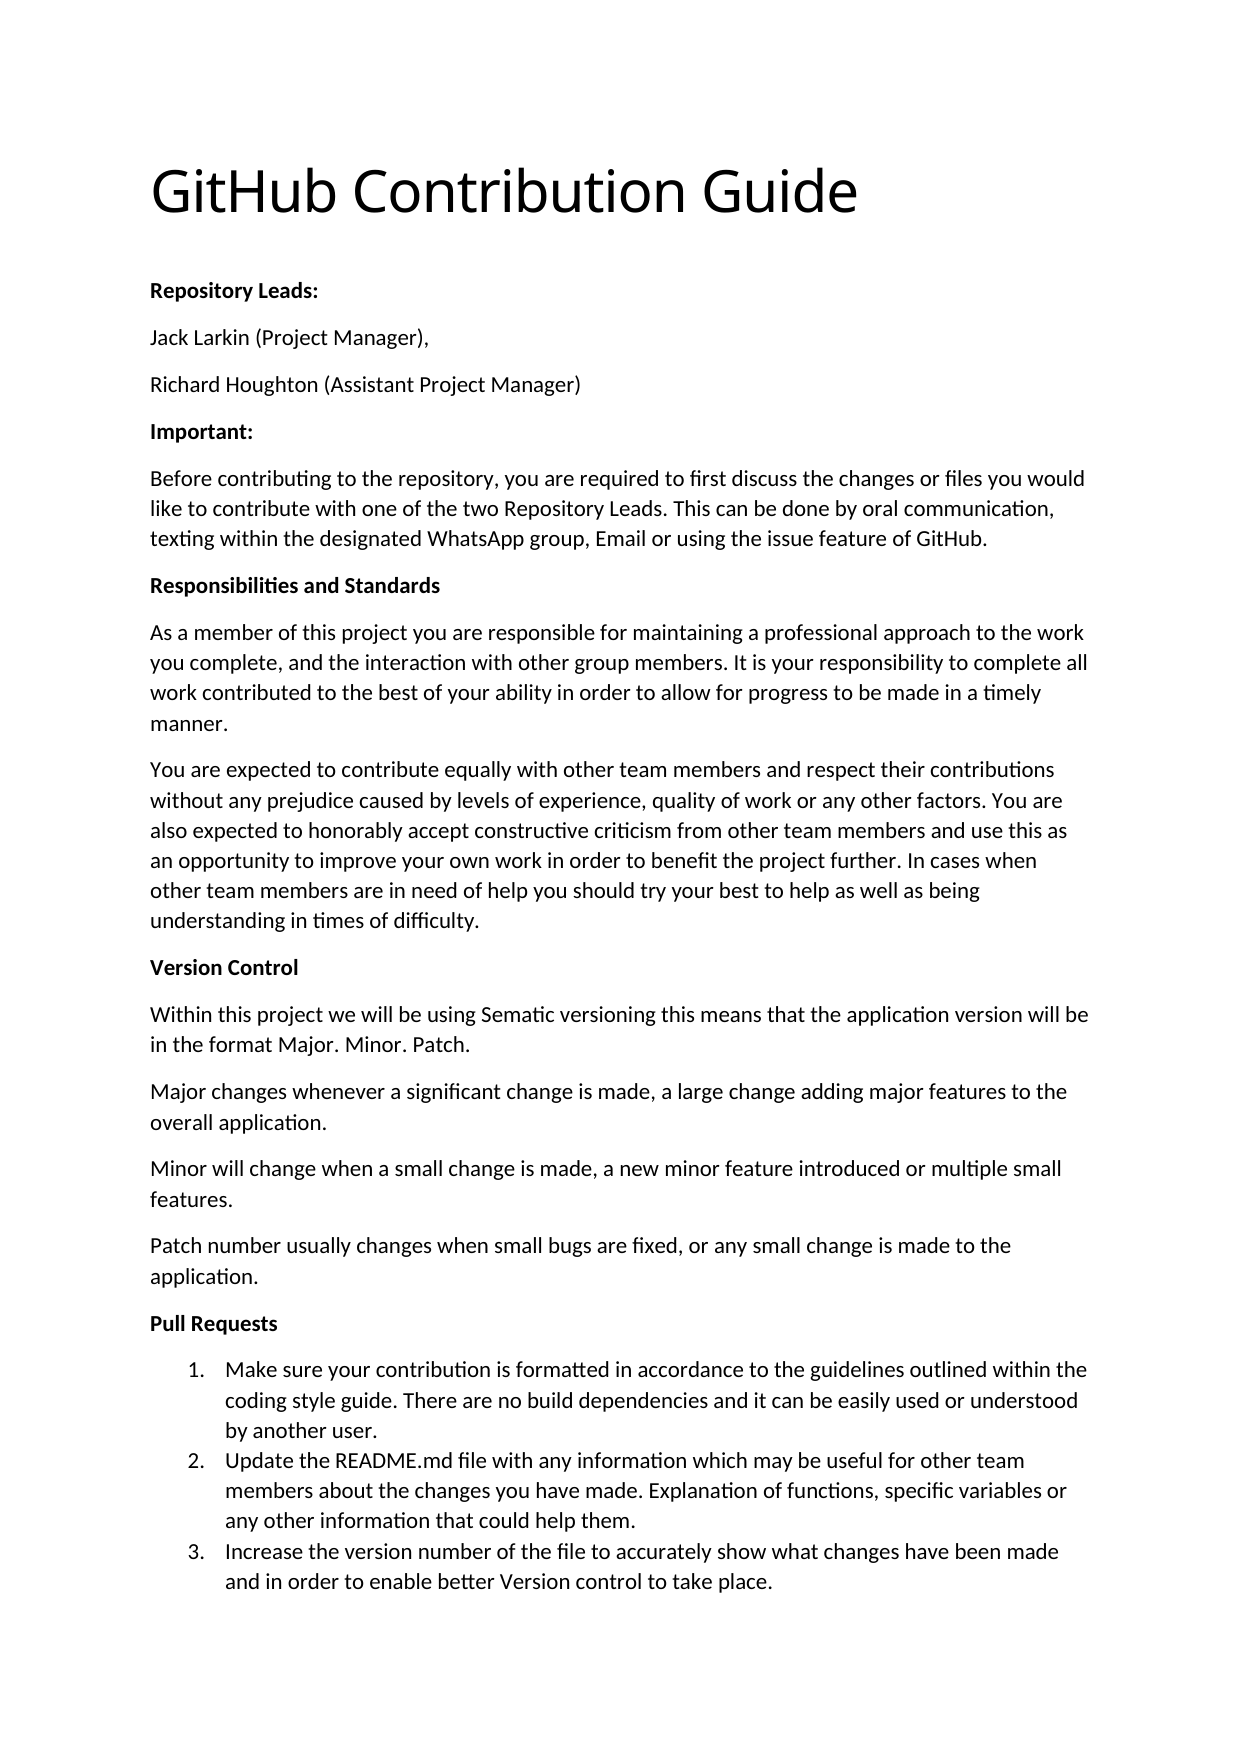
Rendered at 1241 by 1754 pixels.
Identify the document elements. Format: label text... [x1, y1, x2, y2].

text You are expected to contribute equally with other team members and respect their contributions without any prejudice caused by levels of experience, quality of work or any other factors. You are also expected to honorably accept constructive criticism from other team members and use this as an opportunity to improve your own work in order to benefit the project further. In cases when other team members are in need of help you should try your best to help as well as being understanding in times of difficulty. [150, 756, 1090, 934]
text Responsibilities and Standards [150, 571, 1090, 599]
text Version Control [150, 953, 1090, 981]
list Increase the version number of the file to accurately show what changes have been made and in order to enable better Version control to take place. [187, 1537, 1090, 1595]
text Important: [150, 417, 1090, 445]
text Major changes whenever a significant change is made, a large change adding major features to the overall application. [150, 1077, 1090, 1136]
title GitHub Contribution Guide [150, 150, 1090, 229]
text Patch number usually changes when small bugs are fixed, or any small change is made to the application. [150, 1232, 1090, 1290]
text Repository Leads: [150, 276, 1090, 304]
list Make sure your contribution is formatted in accordance to the guidelines outlined within the coding style guide. There are no build dependencies and it can be easily used or understood by another user. [187, 1356, 1090, 1444]
text Pull Requests [150, 1309, 1090, 1337]
text Within this project we will be using Sematic versioning this means that the application version will be in the format Major. Minor. Patch. [150, 1000, 1090, 1058]
text Richard Houghton (Assistant Project Manager) [150, 370, 1090, 398]
text Jack Larkin (Project Manager), [150, 323, 1090, 351]
text Before contributing to the repository, you are required to first discuss the changes or files you would like to contribute with one of the two Repository Leads. This can be done by oral communication, texting within the designated WhatsApp group, Email or using the issue feature of GitHub. [150, 464, 1090, 552]
list Update the README.md file with any information which may be useful for other team members about the changes you have made. Explanation of functions, specific variables or any other information that could help them. [187, 1446, 1090, 1534]
text Minor will change when a small change is made, a new minor feature introduced or multiple small features. [150, 1154, 1090, 1213]
text As a member of this project you are responsible for maintaining a professional approach to the work you complete, and the interaction with other group members. It is your responsibility to complete all work contributed to the best of your ability in order to allow for progress to be made in a timely manner. [150, 618, 1090, 737]
